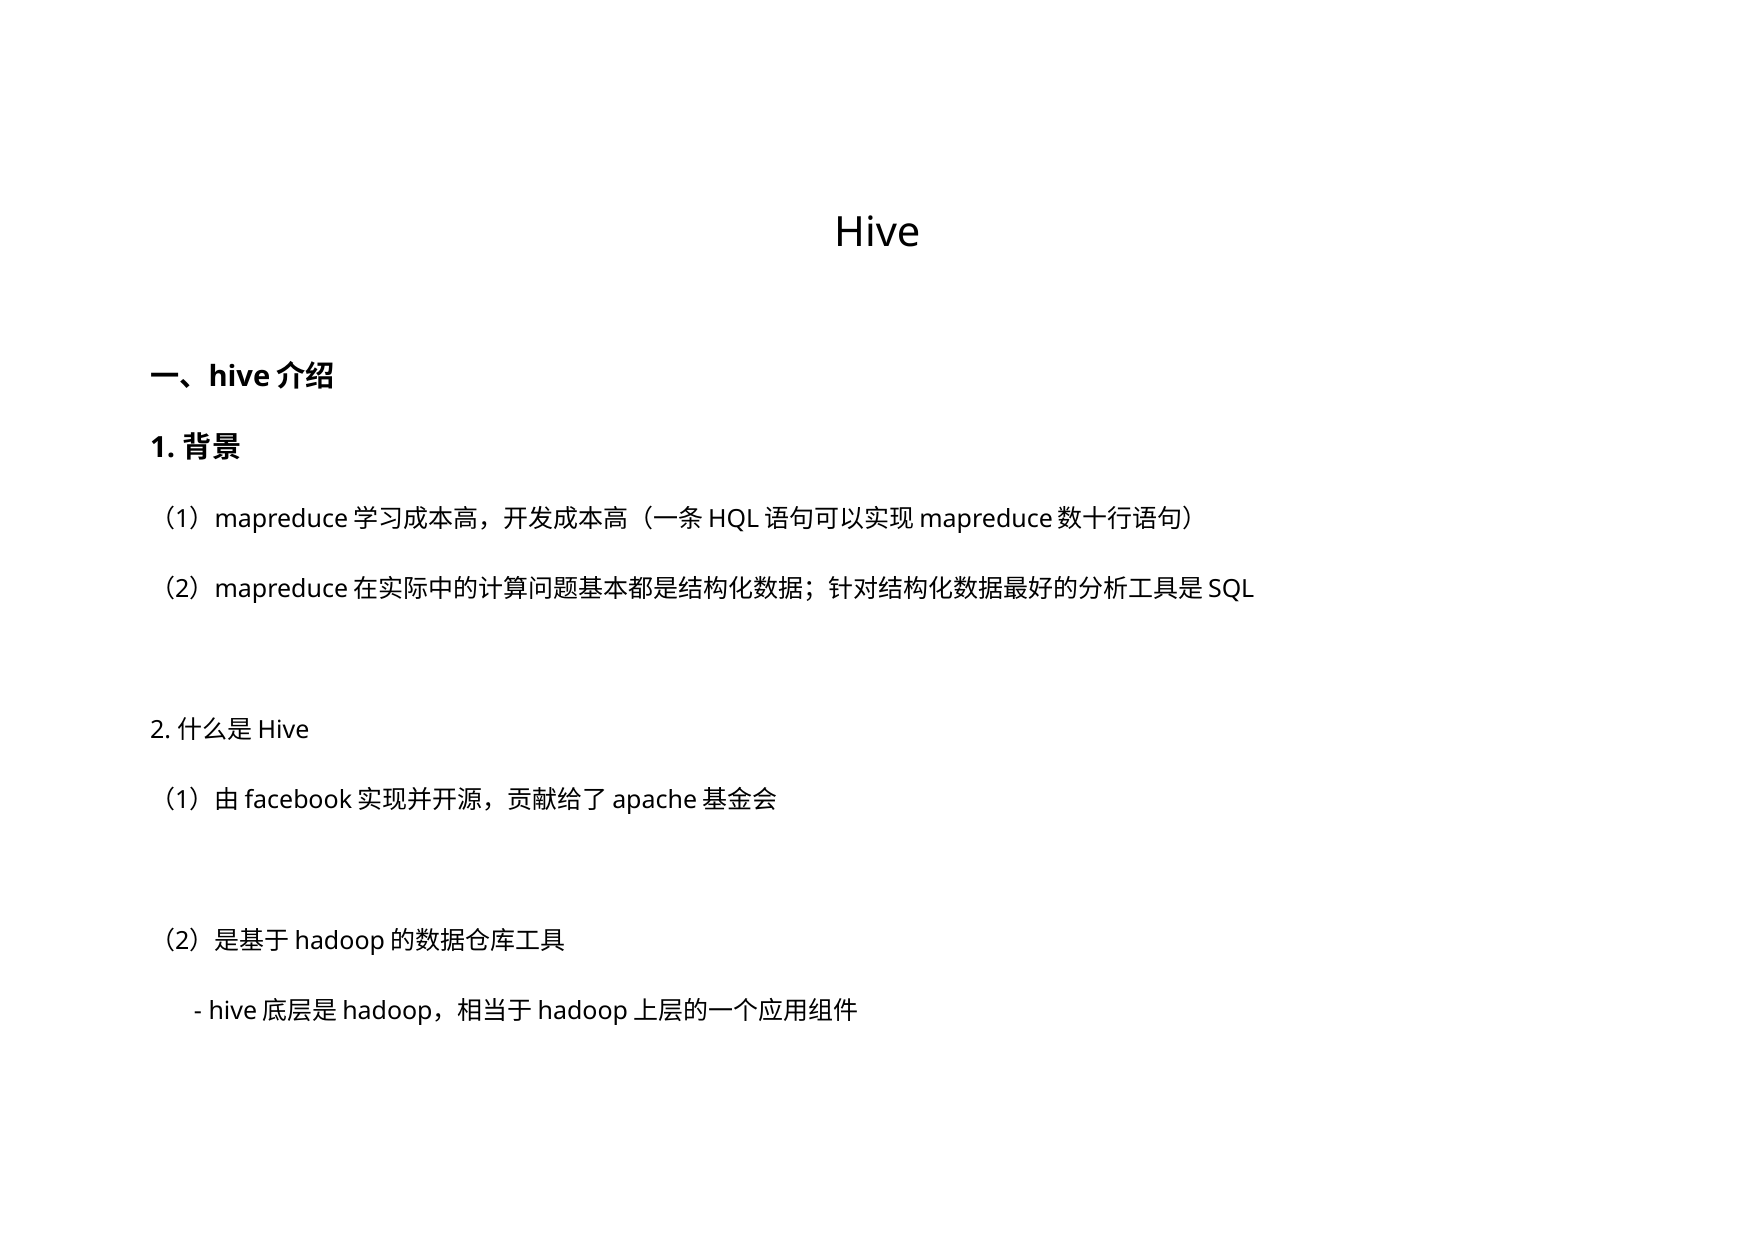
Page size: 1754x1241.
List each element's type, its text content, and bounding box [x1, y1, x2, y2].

text 2. 什么是Hive [150, 695, 1604, 760]
text 1. 背景 [150, 412, 1604, 477]
text Hive [150, 198, 1604, 263]
text （2）是基于hadoop的数据仓库工具 [150, 906, 1604, 971]
text 一、hive介绍 [150, 341, 1604, 406]
text - hive底层是hadoop，相当于hadoop上层的一个应用组件 [150, 976, 1604, 1041]
text （2）mapreduce在实际中的计算问题基本都是结构化数据；针对结构化数据最好的分析工具是SQL [150, 554, 1604, 619]
text （1）由facebook实现并开源，贡献给了apache基金会 [150, 765, 1604, 830]
text （1）mapreduce学习成本高，开发成本高（一条HQL语句可以实现mapreduce数十行语句） [150, 484, 1604, 549]
